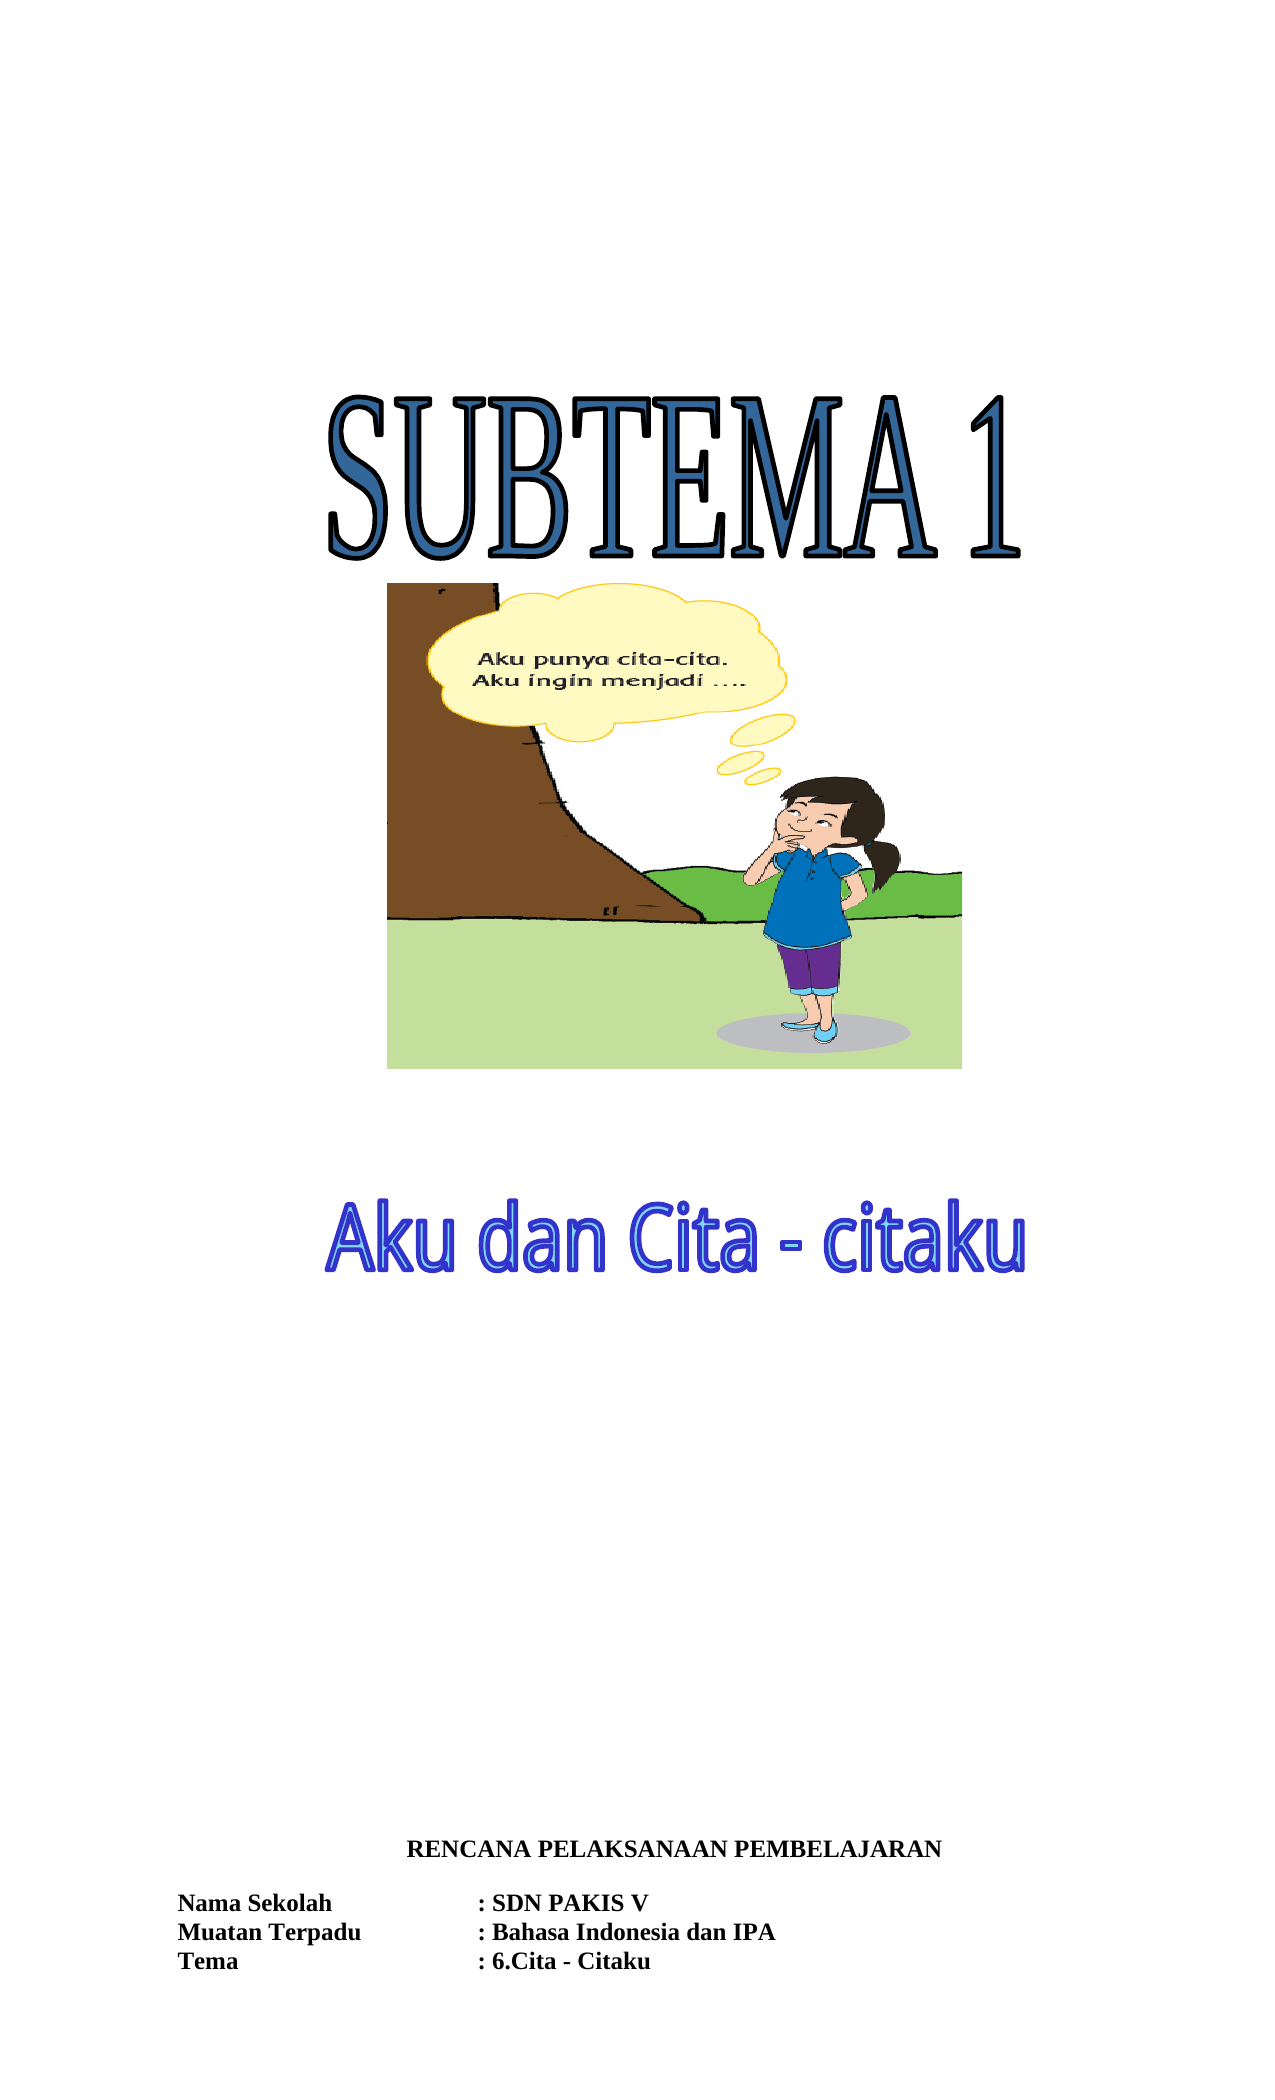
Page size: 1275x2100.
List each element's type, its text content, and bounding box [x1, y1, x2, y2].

text RENCANA PELAKSANAAN PEMBELAJARAN [177, 1834, 1172, 1863]
text Nama Sekolah : SDN PAKIS V [177, 1888, 1172, 1917]
text Muatan Terpadu : Bahasa Indonesia dan IPA [177, 1917, 1172, 1946]
text Tema : 6.Cita - Citaku [177, 1946, 1172, 1975]
